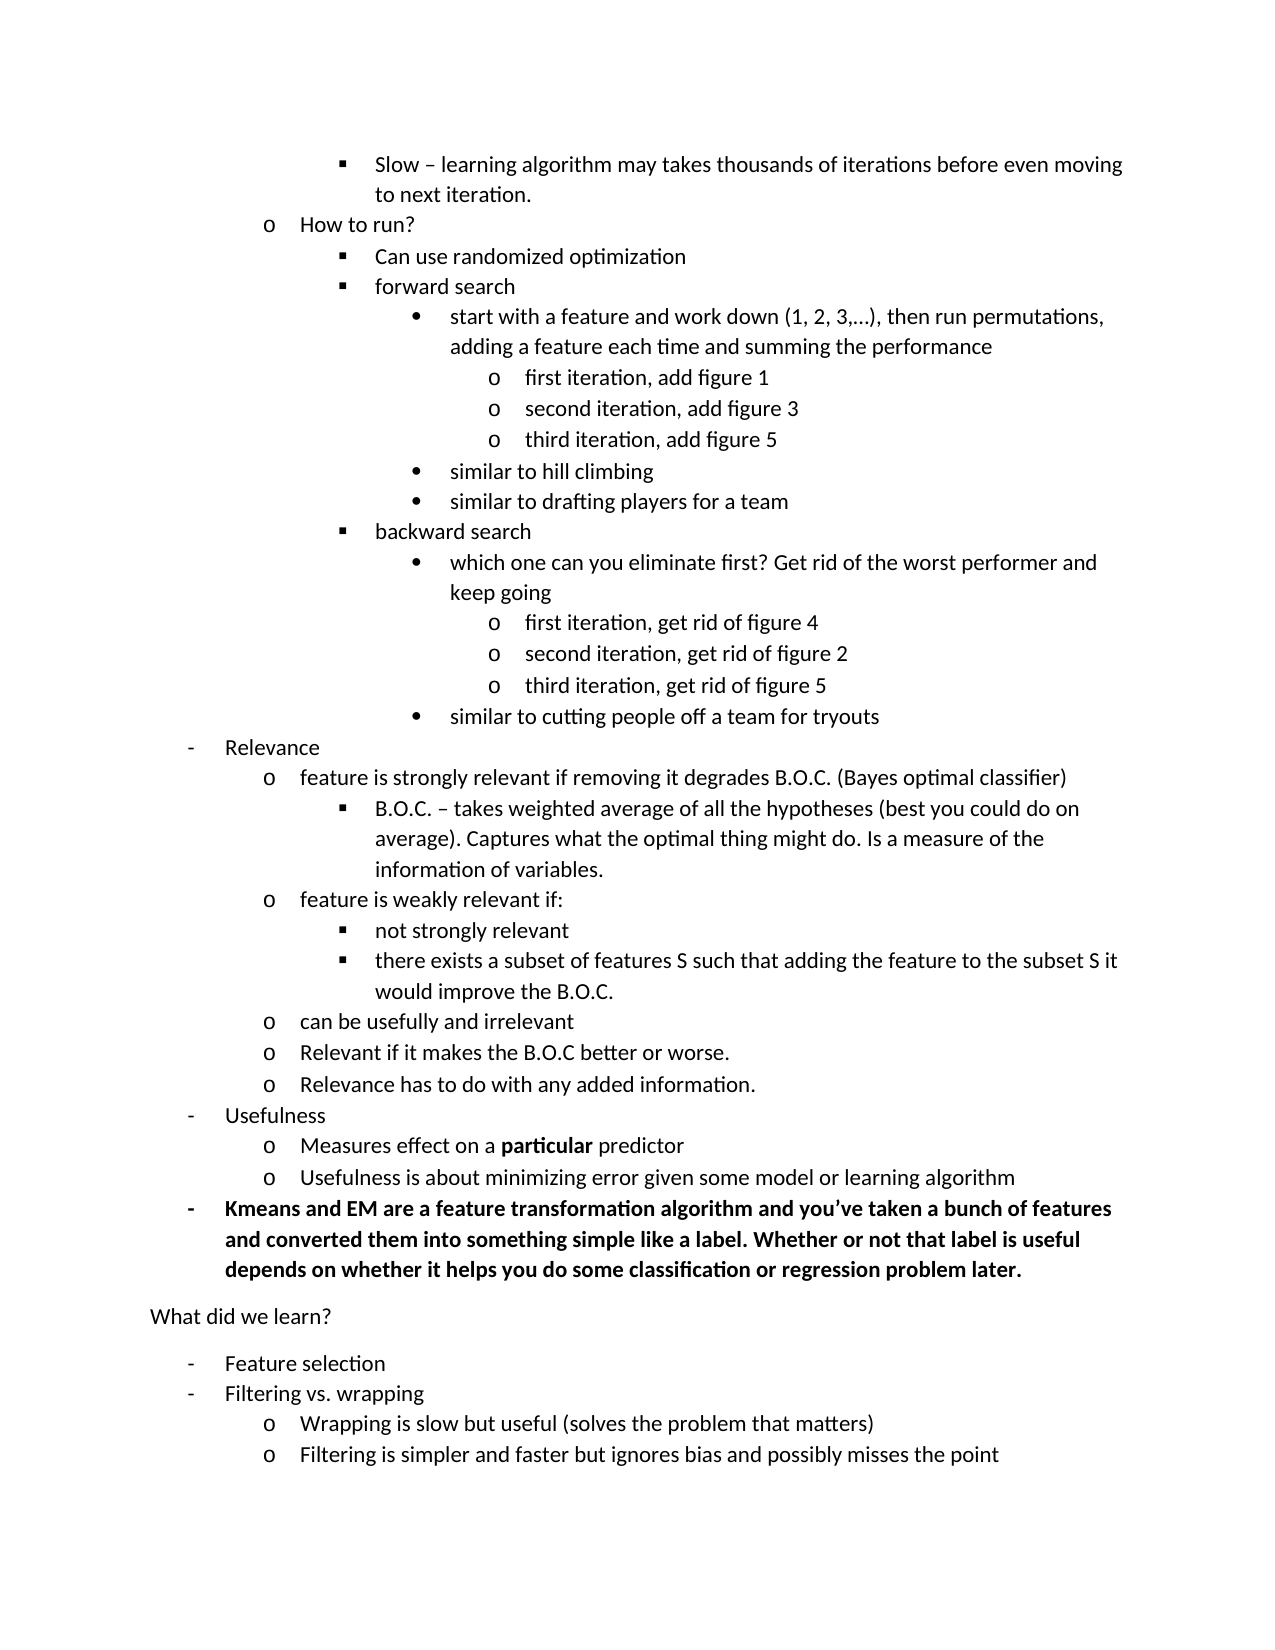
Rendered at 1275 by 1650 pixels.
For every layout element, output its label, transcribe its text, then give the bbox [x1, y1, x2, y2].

list Filtering is simpler and faster but ignores bias and possibly misses the point [262, 1441, 1125, 1470]
list third iteration, get rid of figure 5 [487, 671, 1125, 700]
list start with a feature and work down (1, 2, 3,…), then run permutations, adding a feature each time and summing the performance [412, 302, 1125, 361]
list which one can you eliminate first? Get rid of the worst performer and keep going [412, 548, 1125, 606]
list similar to drafting players for a team [412, 487, 1125, 515]
list feature is strongly relevant if removing it degrades B.O.C. (Bayes optimal classifier) [262, 763, 1125, 792]
list third iteration, add figure 5 [487, 426, 1125, 455]
list second iteration, add figure 3 [487, 394, 1125, 423]
list there exists a subset of features S such that adding the feature to the subset S it would improve the B.O.C. [337, 947, 1125, 1005]
list forward search [337, 272, 1125, 300]
list first iteration, add figure 1 [487, 363, 1125, 392]
list backward search [337, 517, 1125, 546]
list not strongly relevant [337, 916, 1125, 944]
list How to run? [262, 210, 1125, 239]
list Measures effect on a particular predictor [262, 1132, 1125, 1161]
list Usefulness [187, 1101, 1125, 1129]
list Slow – learning algorithm may takes thousands of iterations before even moving to next iteration. [337, 150, 1125, 208]
list Relevance [187, 733, 1125, 761]
list Usefulness is about minimizing error given some model or learning algorithm [262, 1163, 1125, 1192]
list first iteration, get rid of figure 4 [487, 608, 1125, 637]
text What did we learn? [150, 1302, 1125, 1330]
list B.O.C. – takes weighted average of all the hypotheses (best you could do on average). Captures what the optimal thing might do. Is a measure of the information of variables. [337, 794, 1125, 883]
list can be usefully and irrelevant [262, 1007, 1125, 1036]
list Can use randomized optimization [337, 242, 1125, 270]
list second iteration, get rid of figure 2 [487, 639, 1125, 669]
list Relevance has to do with any added information. [262, 1070, 1125, 1099]
list Filtering vs. wrapping [187, 1379, 1125, 1407]
list Feature selection [187, 1349, 1125, 1377]
list similar to cutting people off a team for tryouts [412, 702, 1125, 731]
list Kmeans and EM are a feature transformation algorithm and you’ve taken a bunch of features and converted them into something simple like a label. Whether or not that label is useful depends on whether it helps you do some classification or regression problem later. [187, 1194, 1125, 1283]
list similar to hill climbing [412, 457, 1125, 485]
list feature is weakly relevant if: [262, 885, 1125, 914]
list Relevant if it makes the B.O.C better or worse. [262, 1038, 1125, 1068]
list Wrapping is slow but useful (solves the problem that matters) [262, 1409, 1125, 1438]
